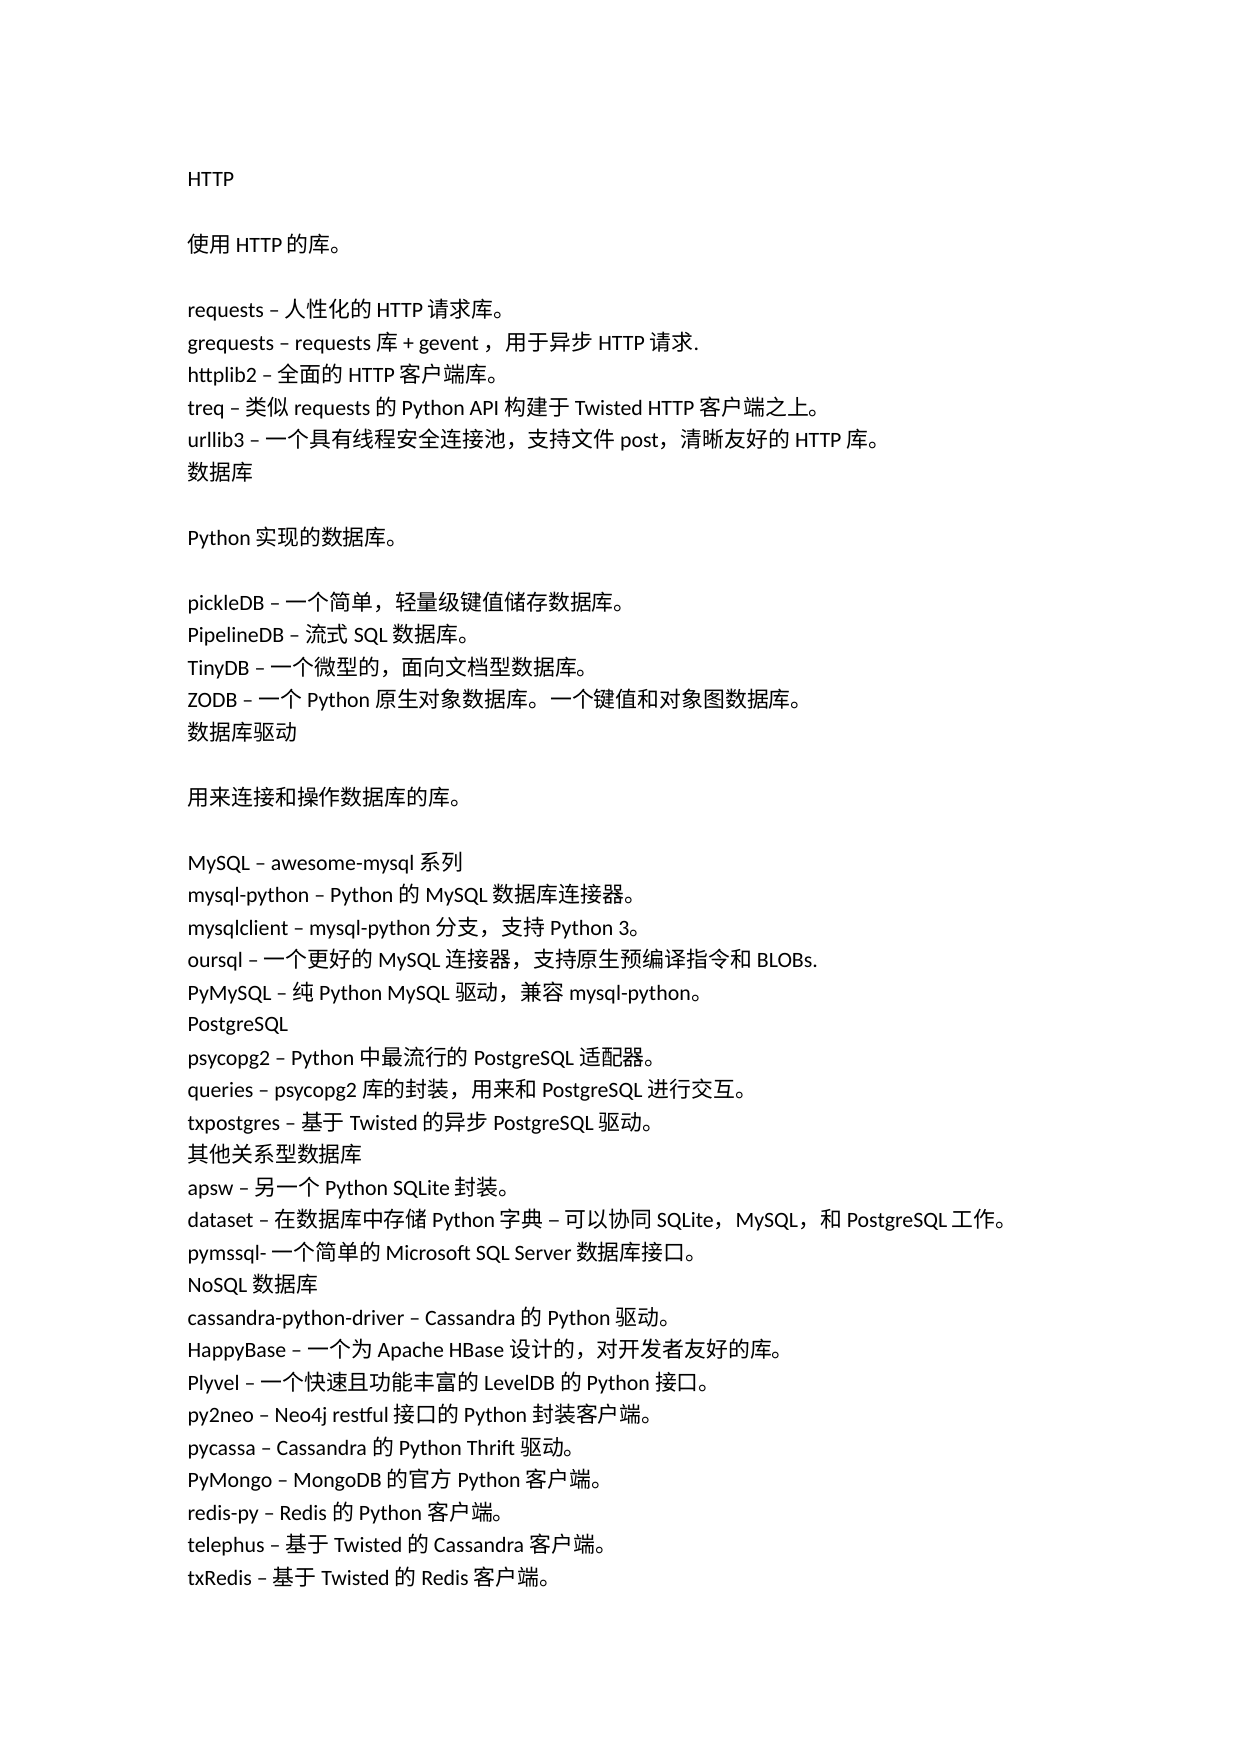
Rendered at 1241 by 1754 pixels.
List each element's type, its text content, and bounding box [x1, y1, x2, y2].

text pycassa – Cassandra 的 Python Thrift 驱动。 [187, 1429, 1053, 1462]
text telephus – 基于 Twisted 的 Cassandra 客户端。 [187, 1527, 1053, 1559]
text redis-py – Redis 的 Python 客户端。 [187, 1494, 1053, 1527]
text txpostgres – 基于 Twisted 的异步 PostgreSQL 驱动。 [187, 1104, 1053, 1137]
text 数据库驱动 [187, 714, 1053, 747]
text Python实现的数据库。 [187, 519, 1053, 552]
text Plyvel – 一个快速且功能丰富的 LevelDB 的 Python 接口。 [187, 1364, 1053, 1397]
text PyMySQL – 纯 Python MySQL 驱动，兼容 mysql-python。 [187, 974, 1053, 1007]
text dataset – 在数据库中存储Python字典 – 可以协同SQLite，MySQL，和 PostgreSQL工作。 [187, 1202, 1053, 1234]
text psycopg2 – Python 中最流行的 PostgreSQL 适配器。 [187, 1039, 1053, 1072]
text mysql-python – Python 的 MySQL 数据库连接器。 [187, 877, 1053, 909]
text 数据库 [187, 454, 1053, 487]
text httplib2 – 全面的 HTTP 客户端库。 [187, 357, 1053, 389]
text MySQL – awesome-mysql系列 [187, 844, 1053, 877]
text oursql – 一个更好的 MySQL 连接器，支持原生预编译指令和 BLOBs. [187, 942, 1053, 974]
text HTTP [187, 162, 1053, 194]
text grequests – requests 库 + gevent ，用于异步 HTTP 请求. [187, 324, 1053, 357]
text HappyBase – 一个为 Apache HBase 设计的，对开发者友好的库。 [187, 1332, 1053, 1364]
text PostgreSQL [187, 1007, 1053, 1039]
text urllib3 – 一个具有线程安全连接池，支持文件 post，清晰友好的 HTTP 库。 [187, 422, 1053, 454]
text TinyDB – 一个微型的，面向文档型数据库。 [187, 649, 1053, 682]
text mysqlclient – mysql-python 分支，支持 Python 3。 [187, 909, 1053, 942]
text cassandra-python-driver – Cassandra 的 Python 驱动。 [187, 1299, 1053, 1332]
text requests – 人性化的HTTP请求库。 [187, 292, 1053, 324]
text NoSQL 数据库 [187, 1267, 1053, 1299]
text ZODB – 一个 Python 原生对象数据库。一个键值和对象图数据库。 [187, 682, 1053, 714]
text treq – 类似 requests 的Python API 构建于 Twisted HTTP 客户端之上。 [187, 389, 1053, 422]
text py2neo – Neo4j restful 接口的Python 封装客户端。 [187, 1397, 1053, 1429]
text txRedis – 基于 Twisted 的 Redis 客户端。 [187, 1559, 1053, 1592]
text 用来连接和操作数据库的库。 [187, 779, 1053, 812]
text PipelineDB – 流式 SQL 数据库。 [187, 617, 1053, 649]
text PyMongo – MongoDB 的官方 Python 客户端。 [187, 1462, 1053, 1494]
text pickleDB – 一个简单，轻量级键值储存数据库。 [187, 584, 1053, 617]
text 使用HTTP的库。 [187, 227, 1053, 259]
text pymssql- 一个简单的Microsoft SQL Server数据库接口。 [187, 1234, 1053, 1267]
text 其他关系型数据库 [187, 1137, 1053, 1169]
text apsw – 另一个 Python SQLite封装。 [187, 1169, 1053, 1202]
text queries – psycopg2 库的封装，用来和 PostgreSQL 进行交互。 [187, 1072, 1053, 1104]
